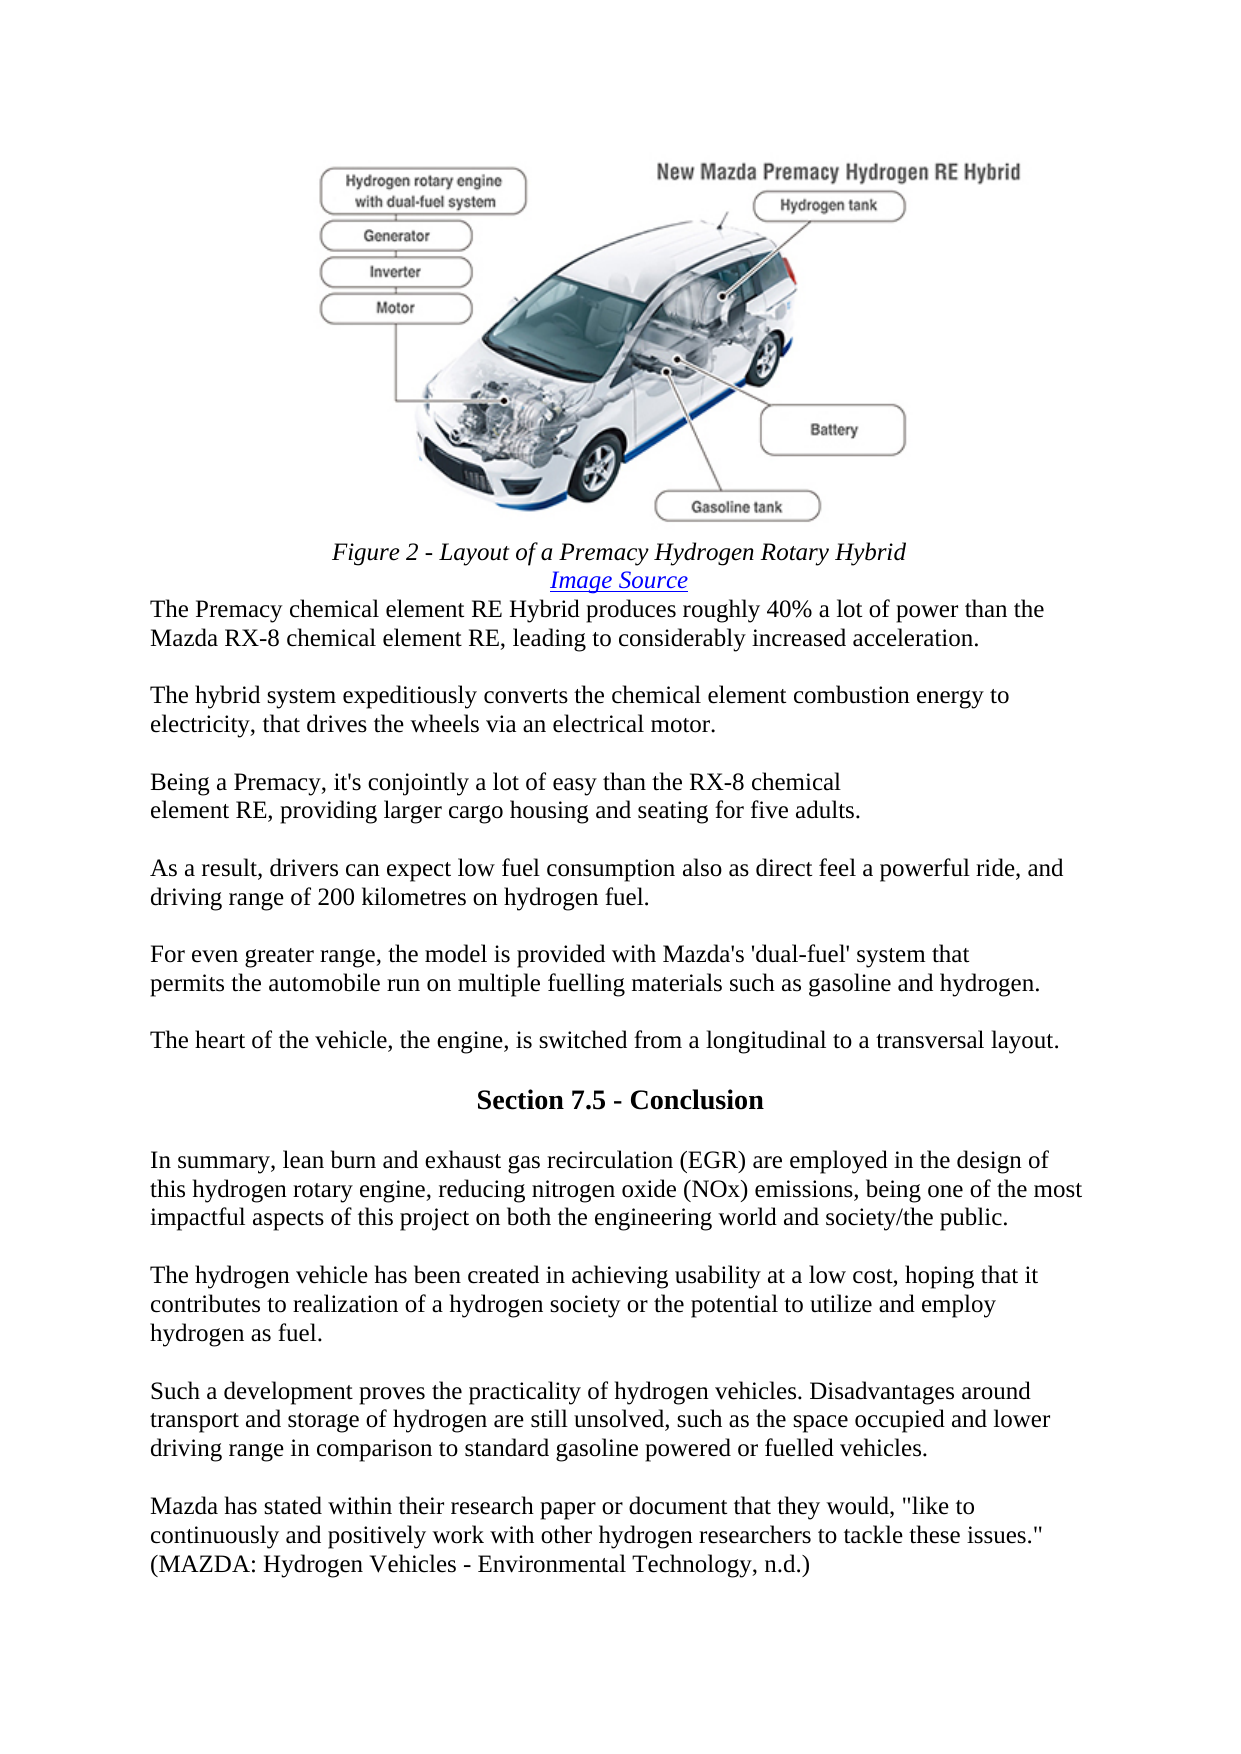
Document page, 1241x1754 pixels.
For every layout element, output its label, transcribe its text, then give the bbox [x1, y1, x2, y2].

text In summary, lean burn and exhaust gas recirculation (EGR) are employed in the design of this hydrogen rotary engine, reducing nitrogen oxide (NOx) emissions, being one of the most impactful aspects of this project on both the engineering world and society/the public. [150, 1145, 1090, 1231]
text Image Source [150, 566, 1090, 594]
text Mazda has stated within their research paper or document that they would, "like to continuously and positively work with other hydrogen researchers to tackle these issues." (MAZDA: Hydrogen Vehicles - Environmental Technology, n.d.) [150, 1491, 1090, 1577]
text The Premacy chemical element RE Hybrid produces roughly 40% a lot of power than the Mazda RX-8 chemical element RE, leading to considerably increased acceleration. The hybrid system expeditiously converts the chemical element combustion energy to electricity, that drives the wheels via an electrical motor. Being a Premacy, it's conjointly a lot of easy than the RX-8 chemical element RE, providing larger cargo housing and seating for five adults. As a result, drivers can expect low fuel consumption also as direct feel a powerful ride, and driving range of 200 kilometres on hydrogen fuel. For even greater range, the model is provided with Mazda's 'dual-fuel' system that permits the automobile run on multiple fuelling materials such as gasoline and hydrogen. The heart of the vehicle, the engine, is switched from a longitudinal to a transversal layout. [150, 594, 1090, 1054]
text The hydrogen vehicle has been created in achieving usability at a low cost, hoping that it contributes to realization of a hydrogen society or the potential to utilize and employ hydrogen as fuel. [150, 1260, 1090, 1347]
picture [150, 150, 1091, 537]
text Such a development proves the practicality of hydrogen vehicles. Disadvantages around transport and storage of hydrogen are still unsolved, such as the space occupied and lower driving range in comparison to standard gasoline powered or fuelled vehicles. [150, 1376, 1090, 1462]
text Section 7.5 - Conclusion [150, 1083, 1090, 1116]
text Figure 2 - Layout of a Premacy Hydrogen Rotary Hybrid [150, 537, 1090, 566]
